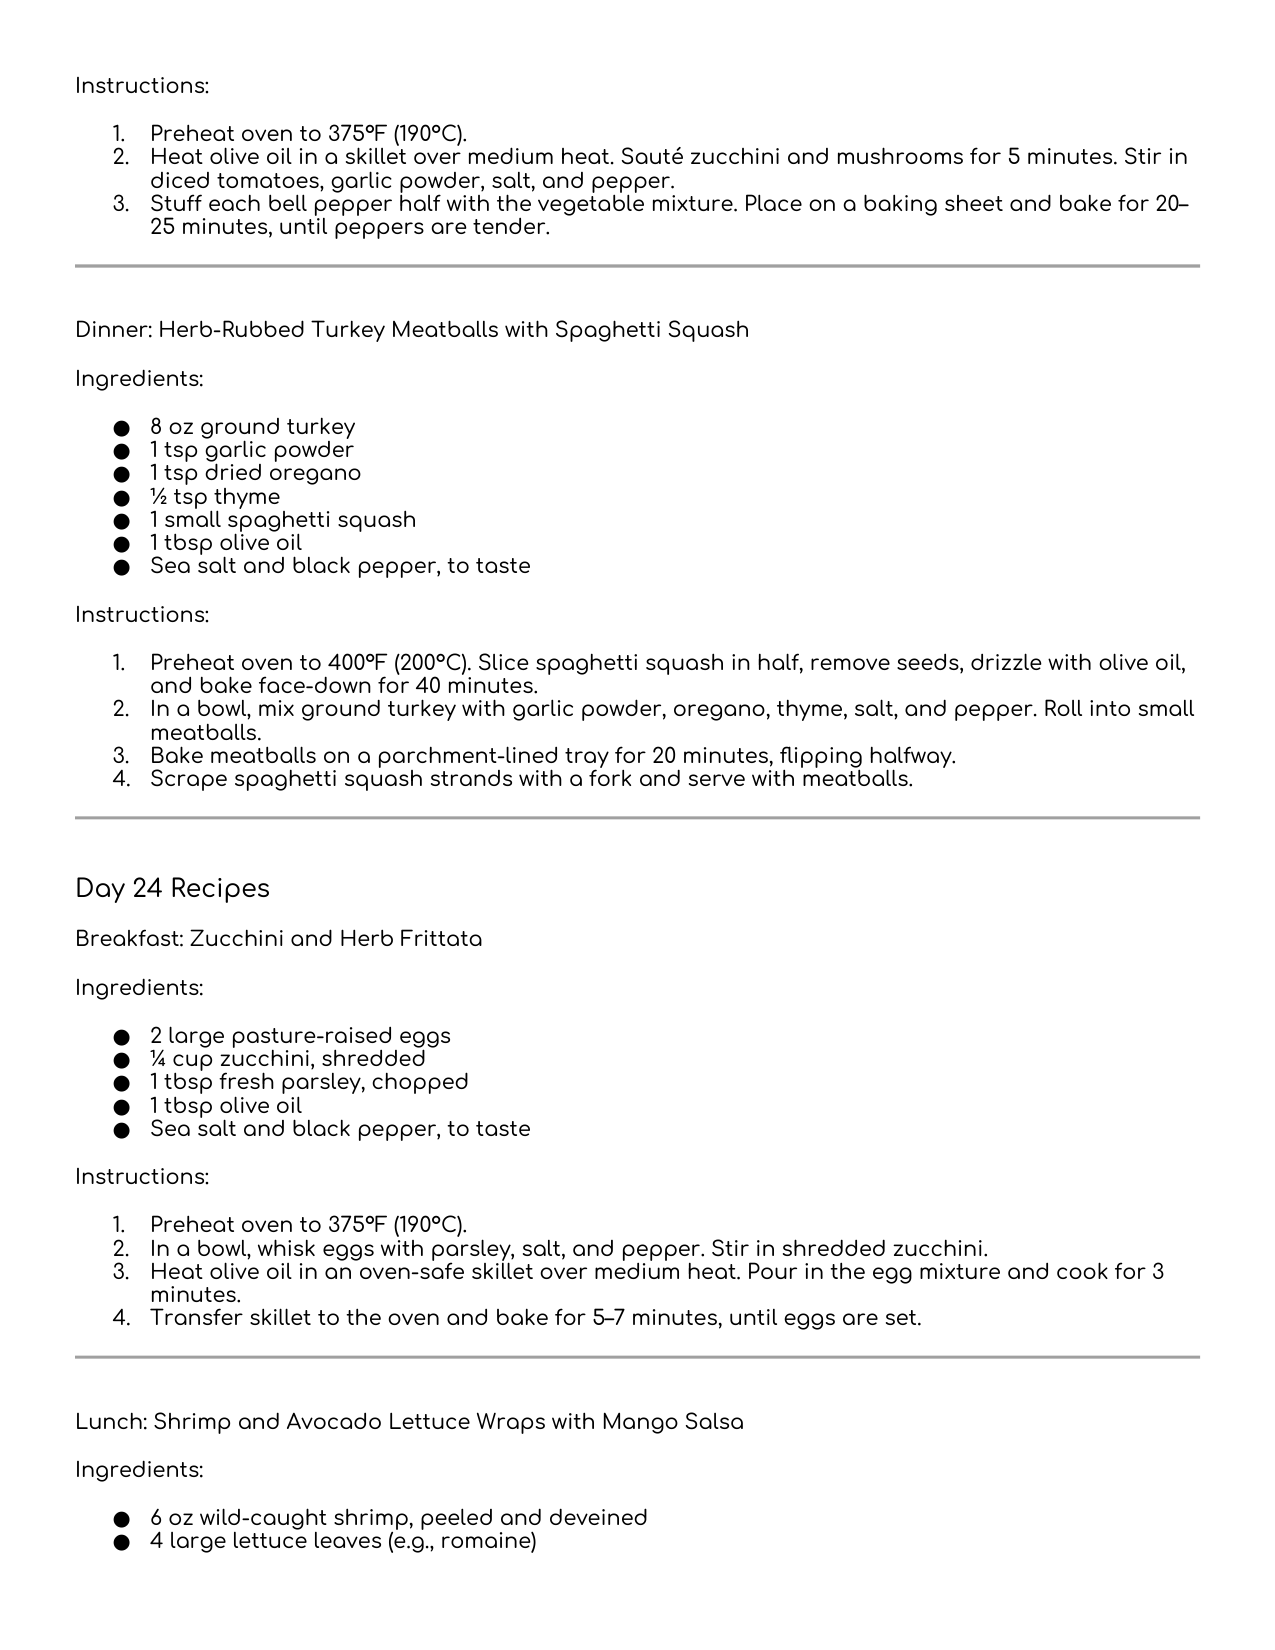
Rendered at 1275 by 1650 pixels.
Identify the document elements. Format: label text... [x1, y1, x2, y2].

list ¼ cup zucchini, shredded [112, 1048, 1200, 1071]
list Heat olive oil in a skillet over medium heat. Sauté zucchini and mushrooms for 5 minutes. Stir in diced tomatoes, garlic powder, salt, and pepper. [112, 146, 1200, 193]
list 8 oz ground turkey [112, 416, 1200, 439]
list Scrape spaghetti squash strands with a fork and serve with meatballs. [112, 768, 1200, 791]
list 1 tsp dried oregano [112, 462, 1200, 486]
list Sea salt and black pepper, to taste [112, 555, 1200, 579]
list Preheat oven to 375°F (190°C). [112, 1214, 1200, 1238]
list 1 tsp garlic powder [112, 439, 1200, 462]
text Instructions: [75, 604, 1200, 627]
list In a bowl, mix ground turkey with garlic powder, oregano, thyme, salt, and pepper. Roll into small meatballs. [112, 698, 1200, 745]
text Ingredients: [75, 368, 1200, 391]
list In a bowl, whisk eggs with parsley, salt, and pepper. Stir in shredded zucchini. [112, 1238, 1200, 1261]
list 1 tbsp fresh parsley, chopped [112, 1071, 1200, 1095]
subtitle Breakfast: Zucchini and Herb Frittata [75, 928, 1200, 952]
list Heat olive oil in an oven-safe skillet over medium heat. Pour in the egg mixture and cook for 3 minutes. [112, 1261, 1200, 1307]
list Transfer skillet to the oven and bake for 5–7 minutes, until eggs are set. [112, 1307, 1200, 1331]
text Instructions: [75, 75, 1200, 98]
list 1 tbsp olive oil [112, 532, 1200, 555]
list Stuff each bell pepper half with the vegetable mixture. Place on a baking sheet and bake for 20–25 minutes, until peppers are tender. [112, 193, 1200, 239]
subtitle Lunch: Shrimp and Avocado Lettuce Wraps with Mango Salsa [75, 1411, 1200, 1434]
list Sea salt and black pepper, to taste [112, 1118, 1200, 1141]
list 2 large pasture-raised eggs [112, 1025, 1200, 1048]
list ½ tsp thyme [112, 486, 1200, 509]
subtitle Dinner: Herb-Rubbed Turkey Meatballs with Spaghetti Squash [75, 319, 1200, 343]
list Preheat oven to 375°F (190°C). [112, 123, 1200, 146]
subtitle Day 24 Recipes [75, 876, 1200, 903]
list 1 small spaghetti squash [112, 509, 1200, 532]
text Instructions: [75, 1166, 1200, 1189]
list 1 tbsp olive oil [112, 1095, 1200, 1118]
list Preheat oven to 400°F (200°C). Slice spaghetti squash in half, remove seeds, drizzle with olive oil, and bake face-down for 40 minutes. [112, 652, 1200, 698]
list Bake meatballs on a parchment-lined tray for 20 minutes, flipping halfway. [112, 745, 1200, 768]
text Ingredients: [75, 1459, 1200, 1482]
list 6 oz wild-caught shrimp, peeled and deveined [112, 1507, 1200, 1530]
text Ingredients: [75, 977, 1200, 1000]
list 4 large lettuce leaves (e.g., romaine) [112, 1530, 1200, 1554]
